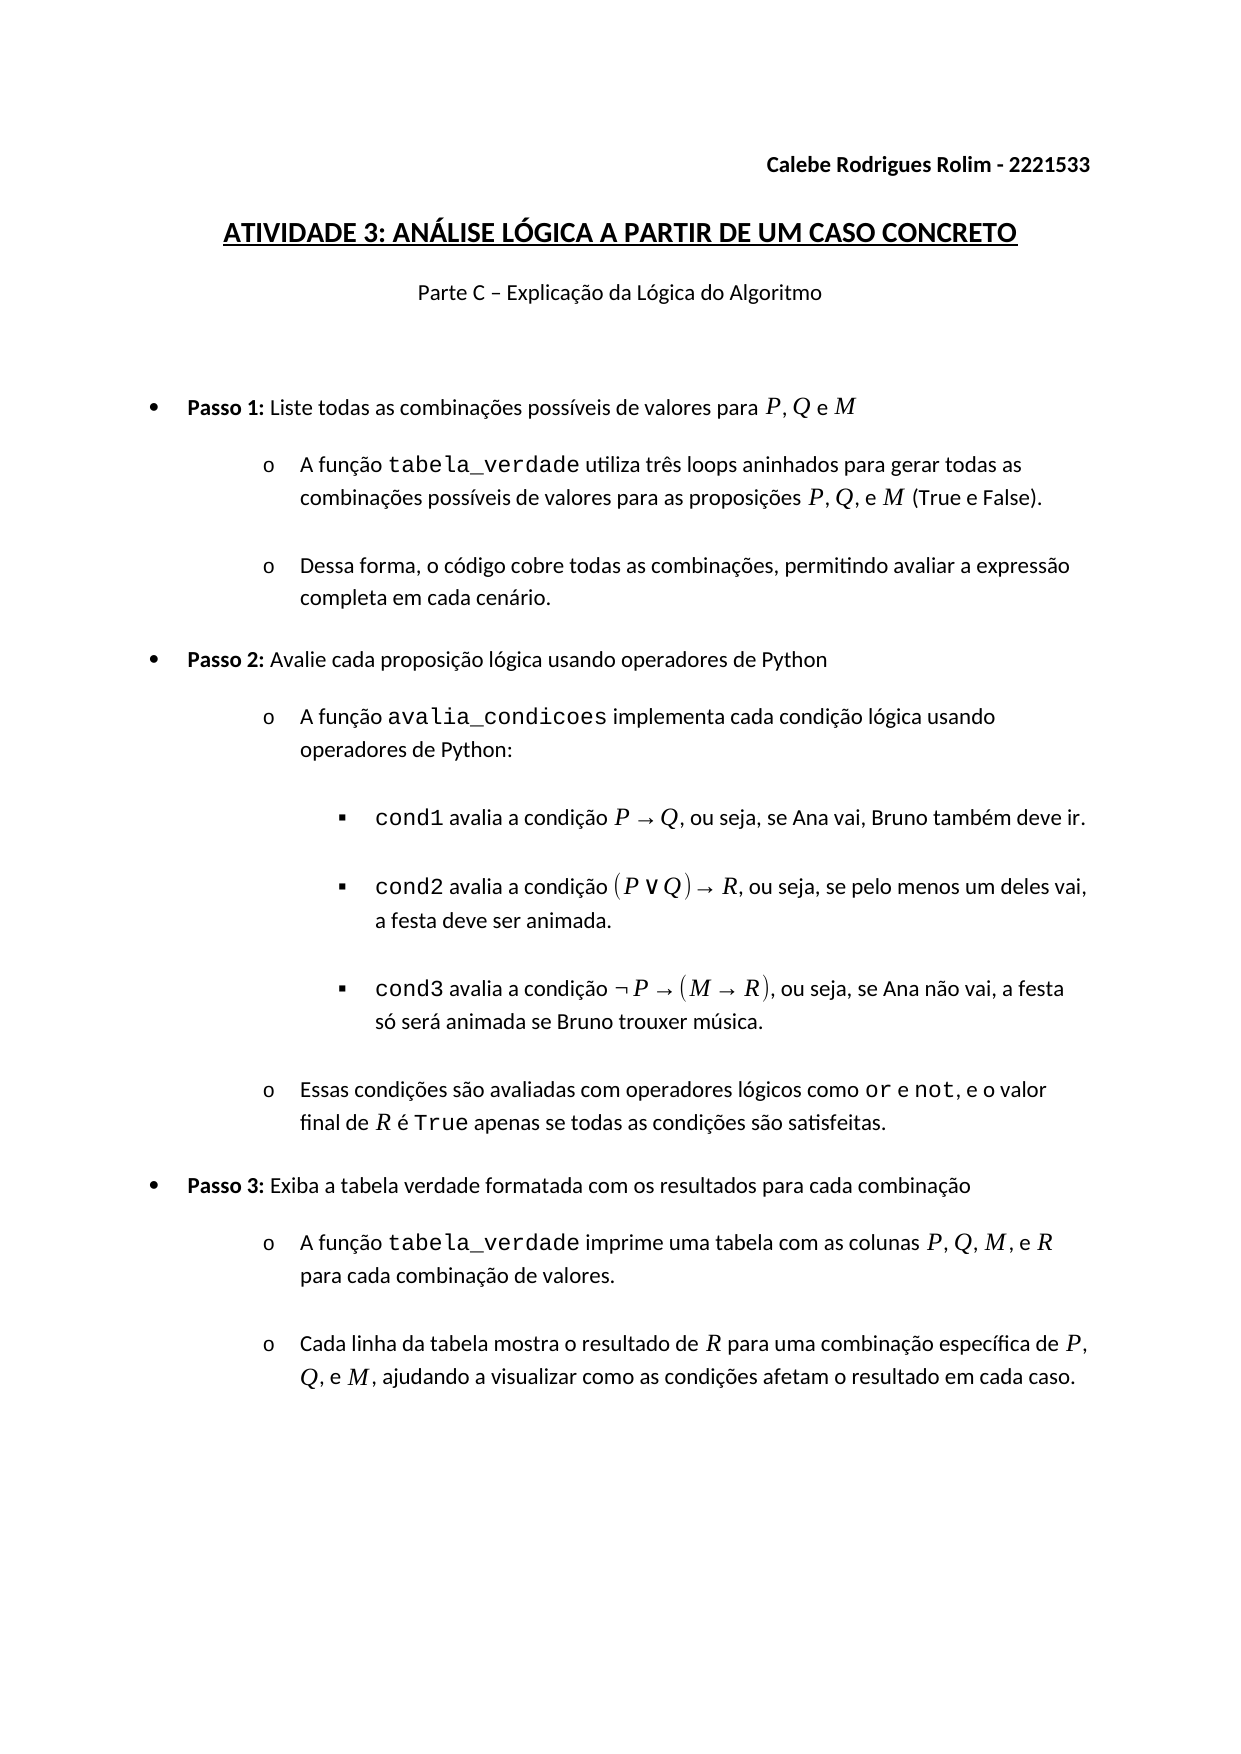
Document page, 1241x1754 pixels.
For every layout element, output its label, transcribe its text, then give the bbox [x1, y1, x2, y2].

list A função avalia_condicoes implementa cada condição lógica usando operadores de Python: [262, 702, 1090, 798]
list Passo 3: Exiba a tabela verdade formatada com os resultados para cada combinação [150, 1171, 1090, 1199]
text Parte C – Explicação da Lógica do Algoritmo [150, 278, 1090, 306]
text Calebe Rodrigues Rolim - 2221533 [150, 150, 1090, 178]
list cond1 avalia a condição , ou seja, se Ana vai, Bruno também deve ir. [337, 803, 1090, 867]
list cond3 avalia a condição , ou seja, se Ana não vai, a festa só será animada se Bruno trouxer música. [337, 973, 1090, 1070]
list cond2 avalia a condição , ou seja, se pelo menos um deles vai, a festa deve ser animada. [337, 872, 1090, 969]
text ATIVIDADE 3: ANÁLISE LÓGICA A PARTIR DE UM CASO CONCRETO [150, 214, 1090, 249]
list Cada linha da tabela mostra o resultado de para uma combinação específica de , , e , ajudando a visualizar como as condições afetam o resultado em cada caso. [262, 1329, 1090, 1392]
list Essas condições são avaliadas com operadores lógicos como or e not, e o valor final de é True apenas se todas as condições são satisfeitas. [262, 1075, 1090, 1137]
list Passo 2: Avalie cada proposição lógica usando operadores de Python [150, 645, 1090, 673]
list A função tabela_verdade imprime uma tabela com as colunas , , , e para cada combinação de valores. [262, 1228, 1090, 1324]
list Passo 1: Liste todas as combinações possíveis de valores para , e [150, 393, 1090, 421]
list Dessa forma, o código cobre todas as combinações, permitindo avaliar a expressão completa em cada cenário. [262, 551, 1090, 612]
list A função tabela_verdade utiliza três loops aninhados para gerar todas as combinações possíveis de valores para as proposições , , e (True e False). [262, 450, 1090, 546]
